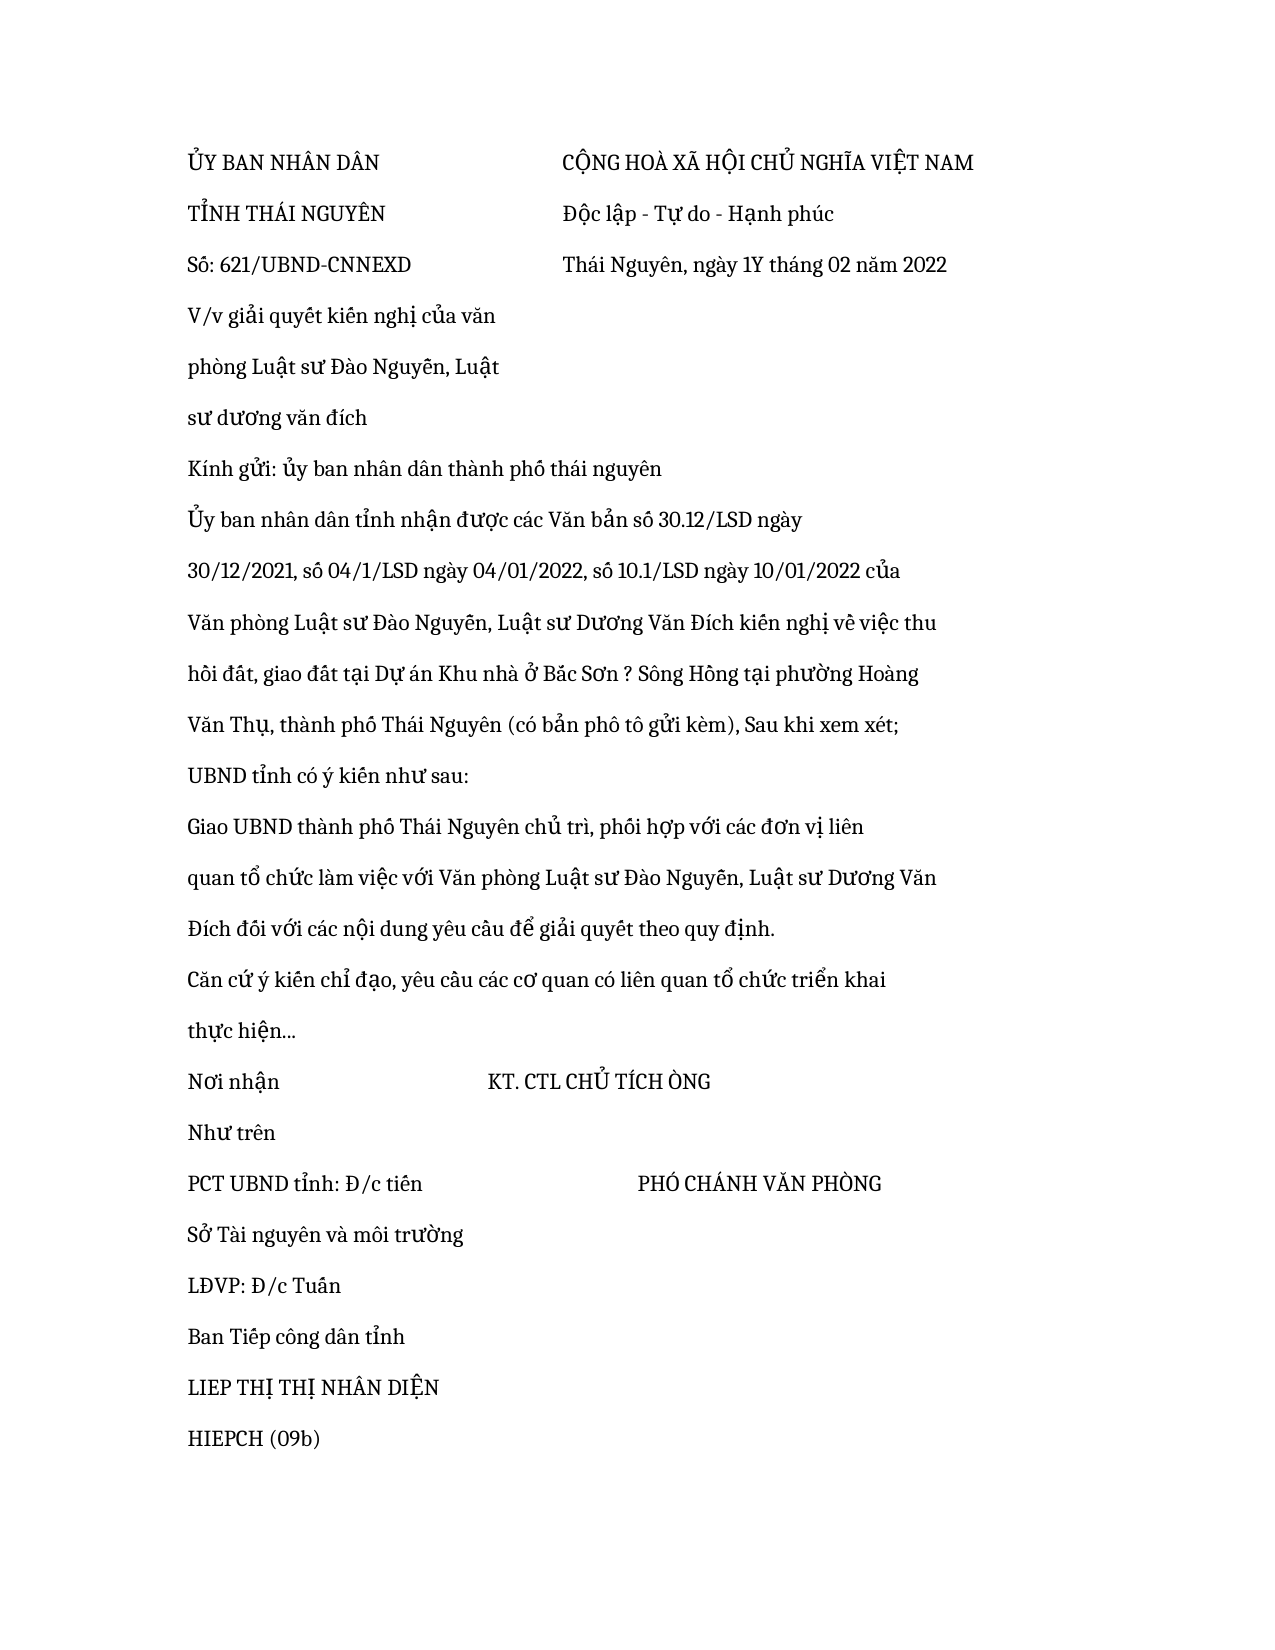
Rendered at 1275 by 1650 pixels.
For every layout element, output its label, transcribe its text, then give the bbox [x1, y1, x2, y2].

text Căn cứ ý kiến chỉ đạo, yêu cầu các cơ quan có liên quan tổ chức triển khai [187, 967, 1087, 993]
text Ban Tiếp công dân tỉnh [187, 1324, 1087, 1350]
text PCT UBND tỉnh: Đ/c tiến PHÓ CHÁNH VĂN PHÒNG [187, 1171, 1087, 1197]
text HIEPCH (09b) [187, 1426, 1087, 1452]
text 30/12/2021, số 04/1/LSD ngày 04/01/2022, số 10.1/LSD ngày 10/01/2022 của [187, 558, 1087, 585]
text Sở Tài nguyên và môi trường [187, 1222, 1087, 1248]
text Kính gửi: ủy ban nhân dân thành phố thái nguyên [187, 456, 1087, 483]
text V/v giải quyết kiến nghị của văn [187, 303, 1087, 329]
text sư dương văn đích [187, 405, 1087, 432]
text Nơi nhận KT. CTL CHỦ TÍCH ÒNG [187, 1069, 1087, 1095]
text Đích đối với các nội dung yêu cầu để giải quyết theo quy định. [187, 916, 1087, 942]
text UBND tỉnh có ý kiến như sau: [187, 762, 1087, 789]
text LIEP THỊ THỊ NHÂN DIỆN [187, 1375, 1087, 1401]
text thực hiện... [187, 1018, 1087, 1044]
text LĐVP: Đ/c Tuấn [187, 1273, 1087, 1299]
text TỈNH THÁI NGUYÊN Độc lập - Tự do - Hạnh phúc [187, 201, 1087, 227]
text Giao UBND thành phố Thái Nguyên chủ trì, phối hợp với các đơn vị liên [187, 813, 1087, 840]
text ỦY BAN NHÂN DÂN CỘNG HOÀ XÃ HỘI CHỦ NGHĨA VIỆT NAM [187, 150, 1087, 176]
text phòng Luật sư Đào Nguyễn, Luật [187, 354, 1087, 381]
text hồi đất, giao đất tại Dự án Khu nhà ở Bắc Sơn ? Sông Hồng tại phường Hoàng [187, 660, 1087, 687]
text Văn Thụ, thành phố Thái Nguyên (có bản phô tô gửi kèm), Sau khi xem xét; [187, 711, 1087, 738]
text Như trên [187, 1120, 1087, 1146]
text Số: 621/UBND-CNNEXD Thái Nguyên, ngày 1Y tháng 02 năm 2022 [187, 252, 1087, 278]
text Ủy ban nhân dân tỉnh nhận được các Văn bản số 30.12/LSD ngày [187, 507, 1087, 534]
text Văn phòng Luật sư Đào Nguyễn, Luật sư Dương Văn Đích kiến nghị về việc thu [187, 609, 1087, 636]
text quan tổ chức làm việc với Văn phòng Luật sư Đào Nguyễn, Luật sư Dương Văn [187, 864, 1087, 891]
